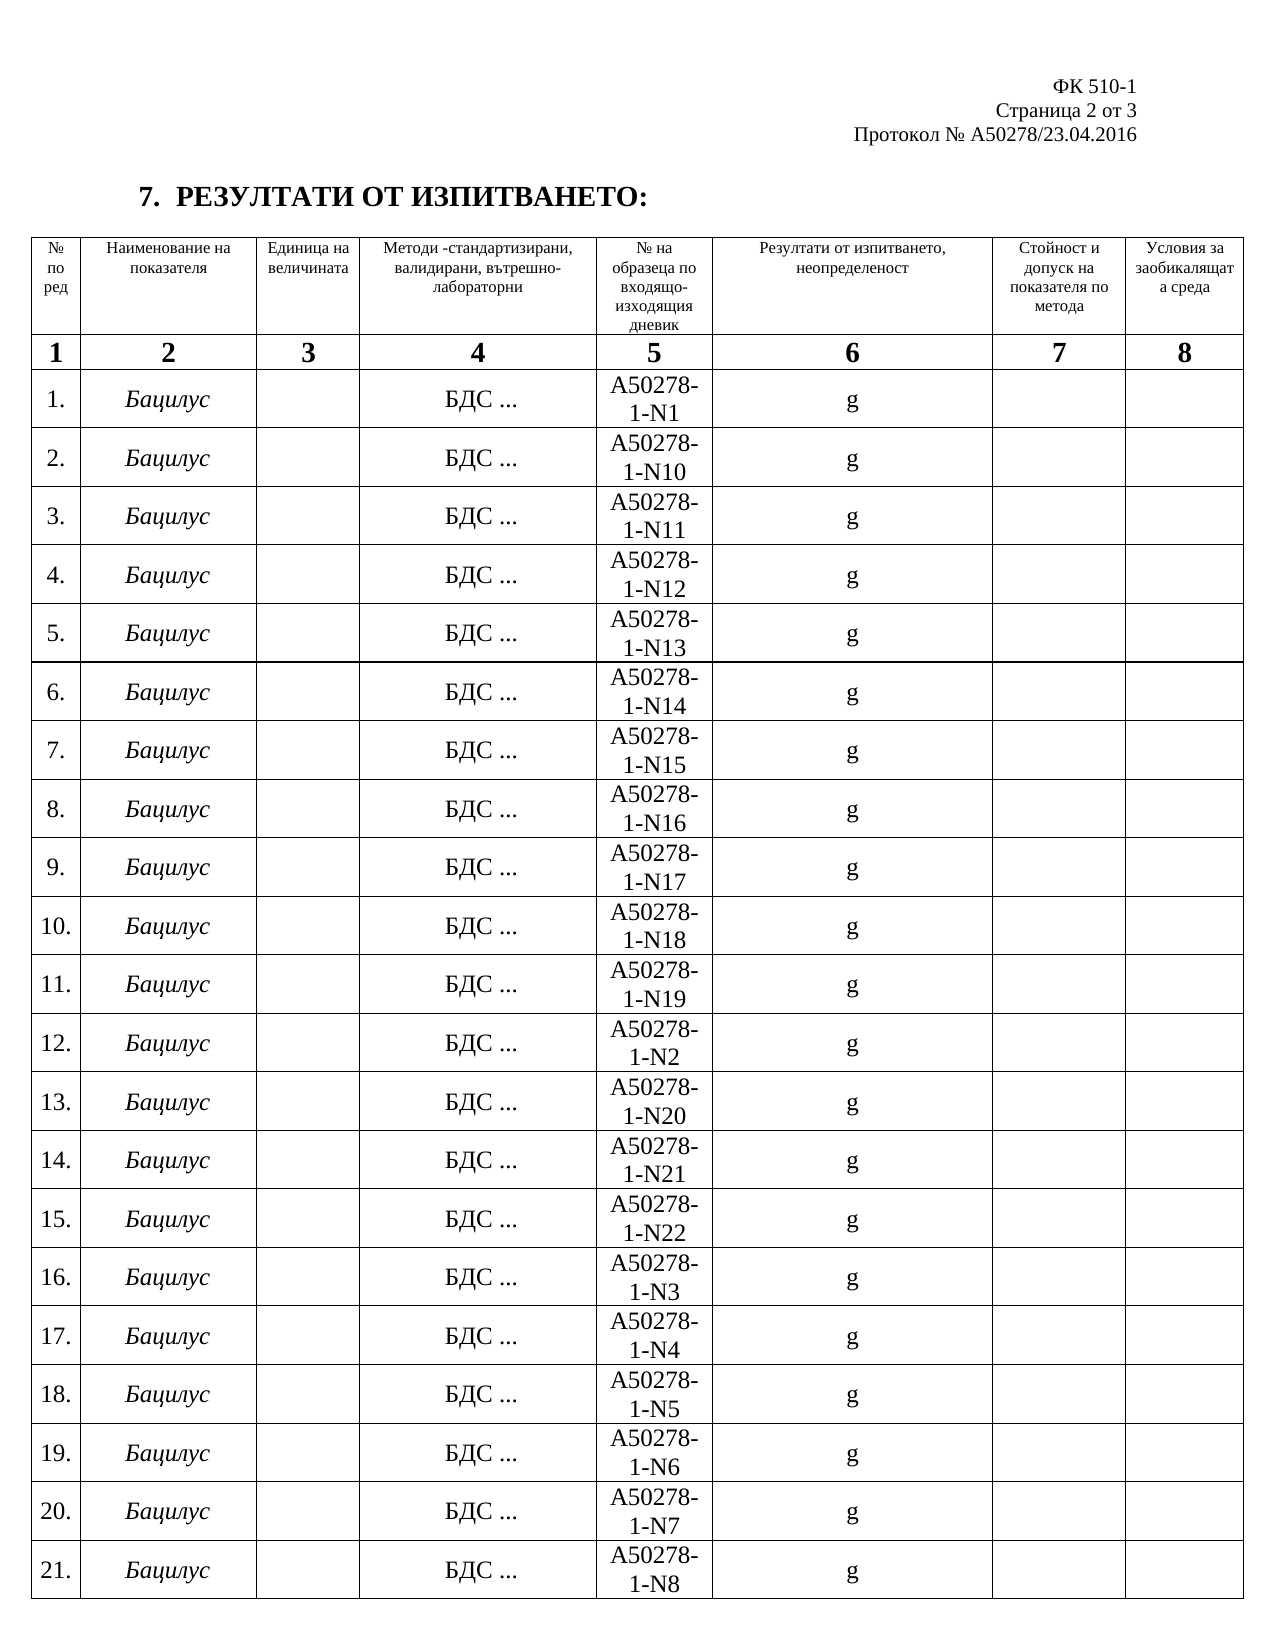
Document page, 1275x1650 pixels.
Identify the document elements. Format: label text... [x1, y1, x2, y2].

table_cell A50278-1-N16 [597, 780, 712, 837]
table_cell [993, 897, 1125, 954]
table_cell 6 [713, 335, 992, 369]
table_cell [257, 1365, 359, 1422]
table_cell [1126, 604, 1243, 661]
table_cell g [713, 1424, 992, 1481]
table_cell 5. [32, 604, 80, 661]
table_cell [257, 721, 359, 778]
table_cell БДС ... [360, 545, 596, 603]
table_cell [1126, 1306, 1243, 1364]
table_cell 10. [32, 897, 80, 954]
table_cell [1126, 487, 1243, 544]
table_cell БДС ... [360, 1014, 596, 1071]
table_cell Бацилус [81, 428, 256, 486]
table_cell Бацилус [81, 1189, 256, 1247]
table_header № по ред [32, 238, 80, 334]
table_cell 8 [1126, 335, 1243, 369]
table_cell g [713, 1365, 992, 1422]
table_cell БДС ... [360, 1365, 596, 1422]
table_cell g [713, 663, 992, 720]
table_cell 11. [32, 955, 80, 1013]
table_cell g [713, 1014, 992, 1071]
table_cell A50278-1-N18 [597, 897, 712, 954]
table_cell A50278-1-N19 [597, 955, 712, 1013]
table_cell [257, 1072, 359, 1130]
table_cell БДС ... [360, 1189, 596, 1247]
table_cell 16. [32, 1248, 80, 1305]
table_cell [1126, 1365, 1243, 1422]
table_cell g [713, 604, 992, 661]
table_cell БДС ... [360, 955, 596, 1013]
table_cell Бацилус [81, 1482, 256, 1539]
table_cell 21. [32, 1541, 80, 1598]
table_cell [257, 955, 359, 1013]
table_cell A50278-1-N3 [597, 1248, 712, 1305]
table_cell Бацилус [81, 1306, 256, 1364]
table_cell [1126, 838, 1243, 896]
table_cell [257, 1306, 359, 1364]
table_cell A50278-1-N21 [597, 1131, 712, 1188]
table_cell A50278-1-N20 [597, 1072, 712, 1130]
table_cell [993, 1482, 1125, 1539]
table_cell Бацилус [81, 721, 256, 778]
table_cell 2 [81, 335, 256, 369]
table_cell [993, 1248, 1125, 1305]
table_cell [1126, 663, 1243, 720]
table_cell [1126, 545, 1243, 603]
table_cell g [713, 545, 992, 603]
table_cell БДС ... [360, 721, 596, 778]
table_cell [257, 487, 359, 544]
table_cell g [713, 487, 992, 544]
table_cell [993, 1014, 1125, 1071]
table_cell Бацилус [81, 1424, 256, 1481]
table_cell [993, 487, 1125, 544]
table_cell A50278-1-N17 [597, 838, 712, 896]
table_cell Бацилус [81, 663, 256, 720]
table_cell [993, 428, 1125, 486]
table_cell 9. [32, 838, 80, 896]
table_cell g [713, 1189, 992, 1247]
table_cell Бацилус [81, 1014, 256, 1071]
table_cell 18. [32, 1365, 80, 1422]
table_cell БДС ... [360, 604, 596, 661]
table_cell [257, 604, 359, 661]
table_cell [257, 1482, 359, 1539]
table_cell [993, 1131, 1125, 1188]
table_cell A50278-1-N10 [597, 428, 712, 486]
table_cell [257, 428, 359, 486]
table_cell [993, 663, 1125, 720]
table_cell A50278-1-N7 [597, 1482, 712, 1539]
table_cell g [713, 428, 992, 486]
table_cell A50278-1-N13 [597, 604, 712, 661]
table_cell БДС ... [360, 487, 596, 544]
table_cell [1126, 1189, 1243, 1247]
table_cell [257, 1189, 359, 1247]
table_cell [257, 1248, 359, 1305]
table_cell 19. [32, 1424, 80, 1481]
table_cell g [713, 1248, 992, 1305]
table_cell 12. [32, 1014, 80, 1071]
table_cell Бацилус [81, 545, 256, 603]
table_cell Бацилус [81, 838, 256, 896]
table_cell 1. [32, 370, 80, 427]
table_cell 15. [32, 1189, 80, 1247]
table_cell [993, 1306, 1125, 1364]
table_cell [257, 663, 359, 720]
table_cell [993, 1072, 1125, 1130]
table_cell 14. [32, 1131, 80, 1188]
table_cell БДС ... [360, 428, 596, 486]
table_cell [257, 838, 359, 896]
table_cell [993, 1541, 1125, 1598]
table_cell 3 [257, 335, 359, 369]
table_cell [993, 721, 1125, 778]
table_cell 6. [32, 663, 80, 720]
table_cell Бацилус [81, 897, 256, 954]
table_cell A50278-1-N8 [597, 1541, 712, 1598]
table_cell g [713, 721, 992, 778]
table_cell БДС ... [360, 1541, 596, 1598]
table_cell Бацилус [81, 604, 256, 661]
table_cell [257, 1131, 359, 1188]
table_cell [993, 545, 1125, 603]
table_cell Бацилус [81, 780, 256, 837]
table_cell 3. [32, 487, 80, 544]
table_header Условия за заобикалящата среда [1126, 238, 1243, 334]
table_cell 7 [993, 335, 1125, 369]
table_cell БДС ... [360, 838, 596, 896]
table_cell БДС ... [360, 1248, 596, 1305]
table_cell A50278-1-N14 [597, 663, 712, 720]
table_cell A50278-1-N2 [597, 1014, 712, 1071]
table_cell 1 [32, 335, 80, 369]
table_cell g [713, 780, 992, 837]
table_cell 13. [32, 1072, 80, 1130]
table_cell [1126, 370, 1243, 427]
table_cell [993, 780, 1125, 837]
table_cell БДС ... [360, 1306, 596, 1364]
table_cell [257, 1541, 359, 1598]
table_cell БДС ... [360, 663, 596, 720]
table_cell Бацилус [81, 1131, 256, 1188]
table_cell g [713, 370, 992, 427]
table_cell [993, 370, 1125, 427]
subtitle РЕЗУЛТАТИ ОТ ИЗПИТВАНЕТО: [138, 179, 1137, 213]
table_cell A50278-1-N11 [597, 487, 712, 544]
table_cell Бацилус [81, 955, 256, 1013]
table_cell A50278-1-N6 [597, 1424, 712, 1481]
table_cell [257, 370, 359, 427]
table_cell g [713, 1306, 992, 1364]
table_cell [1126, 955, 1243, 1013]
table_cell 20. [32, 1482, 80, 1539]
table_cell 7. [32, 721, 80, 778]
table_cell [993, 1424, 1125, 1481]
table_cell [1126, 1072, 1243, 1130]
table_cell БДС ... [360, 370, 596, 427]
table_cell БДС ... [360, 1072, 596, 1130]
table_cell [1126, 897, 1243, 954]
table_cell [257, 897, 359, 954]
table_cell БДС ... [360, 1482, 596, 1539]
table_cell [1126, 1131, 1243, 1188]
table_cell g [713, 1482, 992, 1539]
table_cell [257, 545, 359, 603]
table_cell Бацилус [81, 1248, 256, 1305]
table_header Методи -стандартизирани, валидирани, вътрешно-лабораторни [360, 238, 596, 334]
table_header № на образеца по входящо-изходящия дневик [597, 238, 712, 334]
table_cell [993, 955, 1125, 1013]
table_cell [1126, 1541, 1243, 1598]
table_cell 2. [32, 428, 80, 486]
table_cell [993, 1365, 1125, 1422]
table_cell [993, 838, 1125, 896]
table_cell [1126, 721, 1243, 778]
table_cell g [713, 897, 992, 954]
table_cell 17. [32, 1306, 80, 1364]
table_cell 4 [360, 335, 596, 369]
table_cell g [713, 1072, 992, 1130]
table_cell [1126, 1248, 1243, 1305]
table_cell [993, 604, 1125, 661]
table_header Стойност и допуск на показателя по метода [993, 238, 1125, 334]
table_cell Бацилус [81, 1541, 256, 1598]
text Протокол № A50278/23.04.2016 [738, 122, 1137, 146]
table_cell [257, 1424, 359, 1481]
table_cell A50278-1-N1 [597, 370, 712, 427]
table_cell A50278-1-N4 [597, 1306, 712, 1364]
table_cell g [713, 955, 992, 1013]
table_cell [1126, 428, 1243, 486]
table_cell [1126, 1482, 1243, 1539]
table_cell Бацилус [81, 1072, 256, 1130]
table_cell A50278-1-N15 [597, 721, 712, 778]
table_cell БДС ... [360, 1131, 596, 1188]
table_cell 8. [32, 780, 80, 837]
table_cell A50278-1-N12 [597, 545, 712, 603]
table_cell g [713, 1131, 992, 1188]
table_cell [257, 1014, 359, 1071]
table_header Резултати от изпитването, неопределеност [713, 238, 992, 334]
table_cell Бацилус [81, 370, 256, 427]
table_cell [1126, 1014, 1243, 1071]
table_header Единица на величината [257, 238, 359, 334]
table_cell Бацилус [81, 487, 256, 544]
table_cell g [713, 1541, 992, 1598]
table_cell A50278-1-N22 [597, 1189, 712, 1247]
table_cell [993, 1189, 1125, 1247]
table_cell 5 [597, 335, 712, 369]
table_cell [1126, 1424, 1243, 1481]
table_cell 4. [32, 545, 80, 603]
table_cell Бацилус [81, 1365, 256, 1422]
table_header Наименование на показателя [81, 238, 256, 334]
table_cell БДС ... [360, 897, 596, 954]
table_cell g [713, 838, 992, 896]
table_cell БДС ... [360, 1424, 596, 1481]
table_cell [1126, 780, 1243, 837]
table_cell A50278-1-N5 [597, 1365, 712, 1422]
table_cell БДС ... [360, 780, 596, 837]
table_cell [257, 780, 359, 837]
